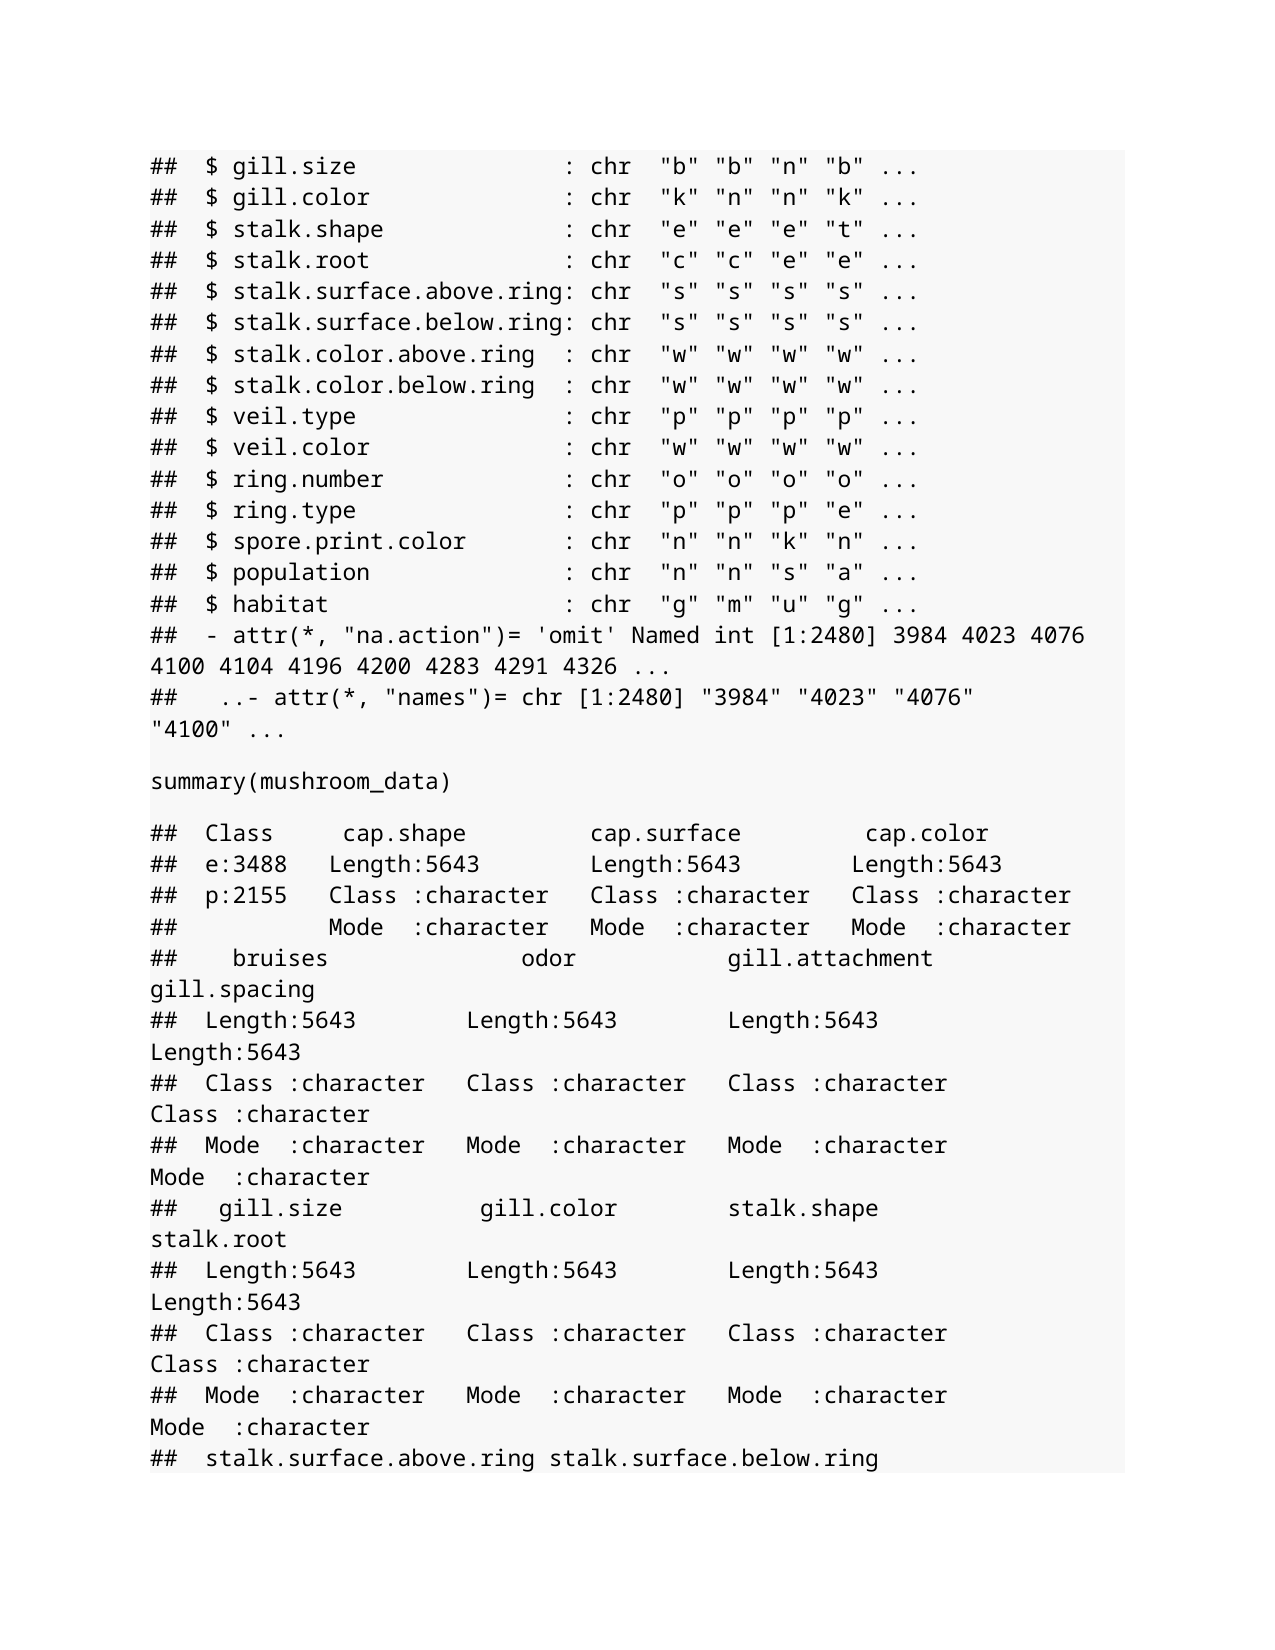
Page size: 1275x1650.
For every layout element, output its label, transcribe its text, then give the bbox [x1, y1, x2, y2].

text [150, 150, 1125, 744]
text summary(mushroom_data) [150, 764, 1125, 796]
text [150, 817, 1125, 1473]
